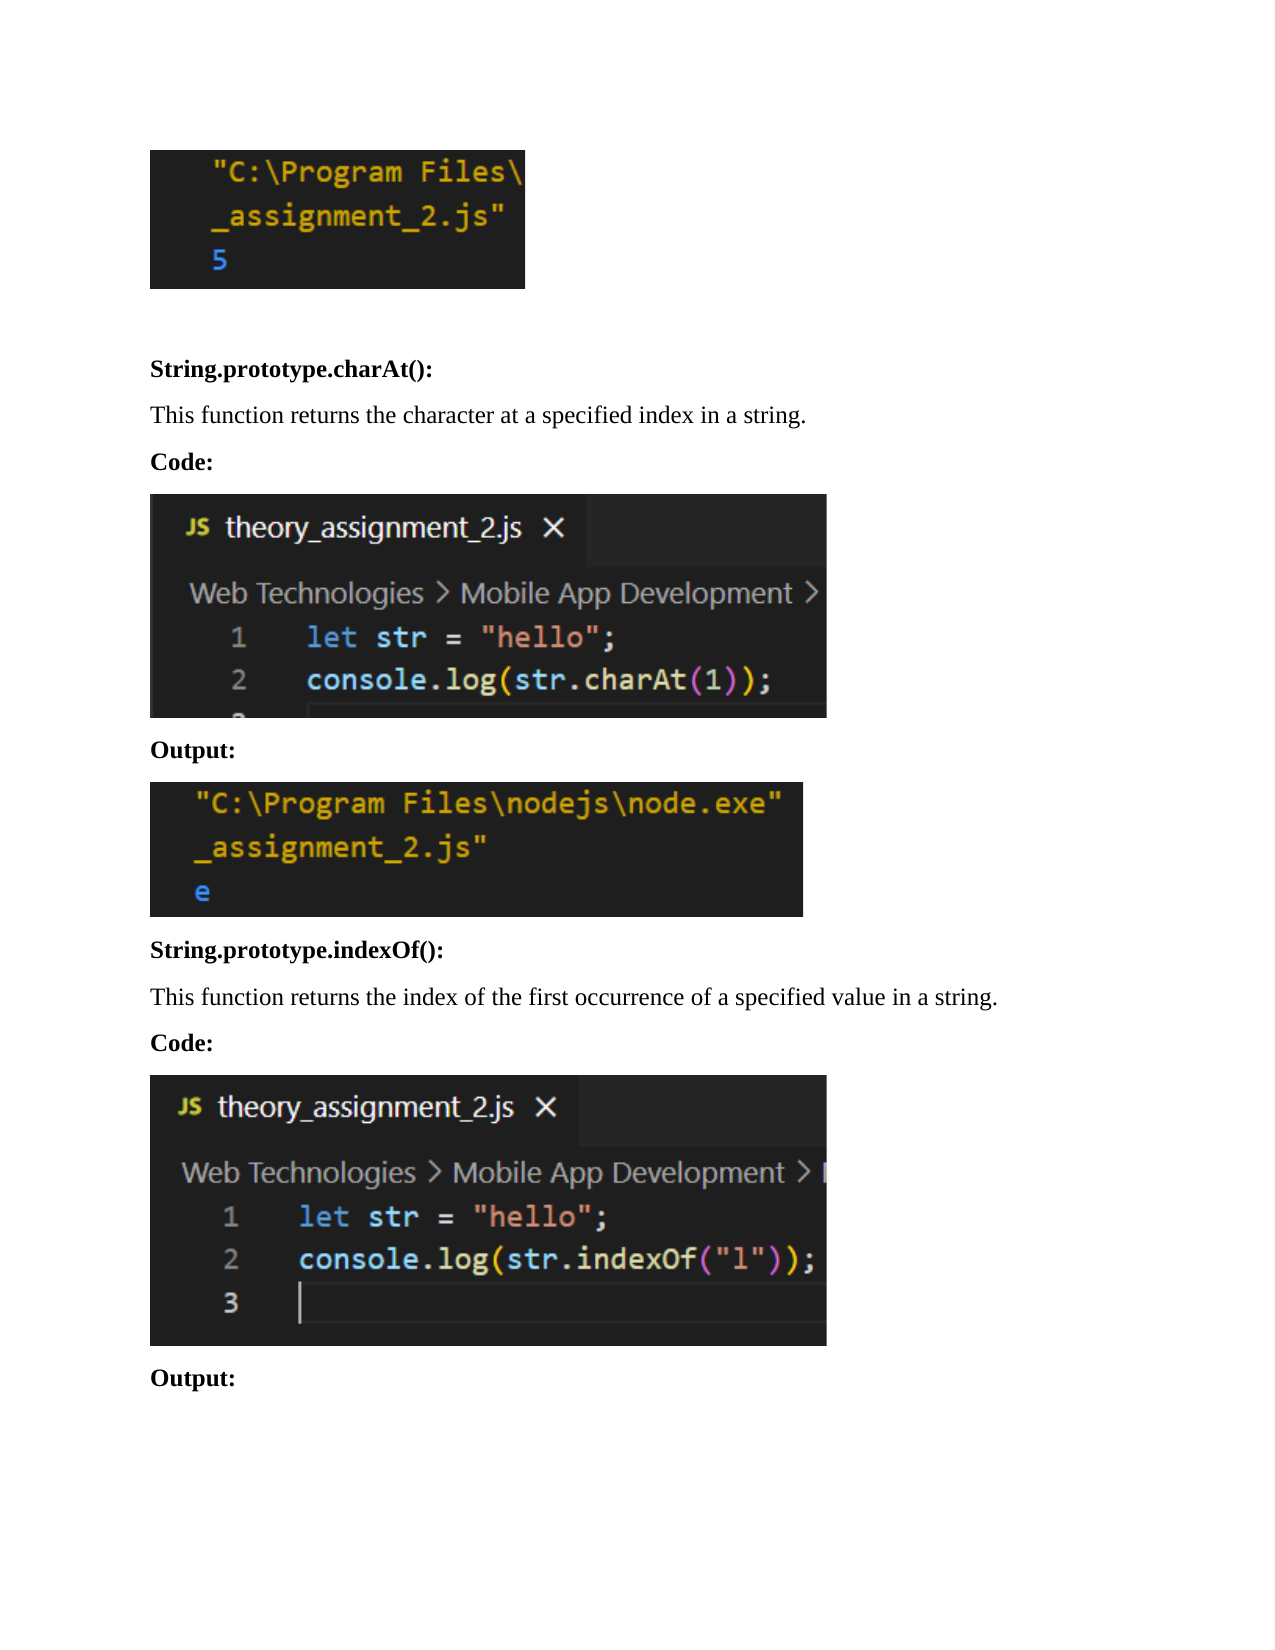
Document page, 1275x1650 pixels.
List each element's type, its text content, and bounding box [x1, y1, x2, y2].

picture [150, 782, 804, 917]
text This function returns the index of the first occurrence of a specified value in a string. [150, 982, 1125, 1010]
text Output: [150, 736, 1125, 764]
picture [150, 494, 827, 718]
text Code: [150, 1028, 1125, 1057]
text Code: [150, 447, 1125, 476]
text Output: [150, 1363, 1125, 1392]
text This function returns the character at a specified index in a string. [150, 401, 1125, 429]
text String.prototype.indexOf(): [150, 935, 1125, 963]
picture [150, 1075, 827, 1346]
picture [150, 150, 525, 289]
text String.prototype.charAt(): [150, 354, 1125, 383]
